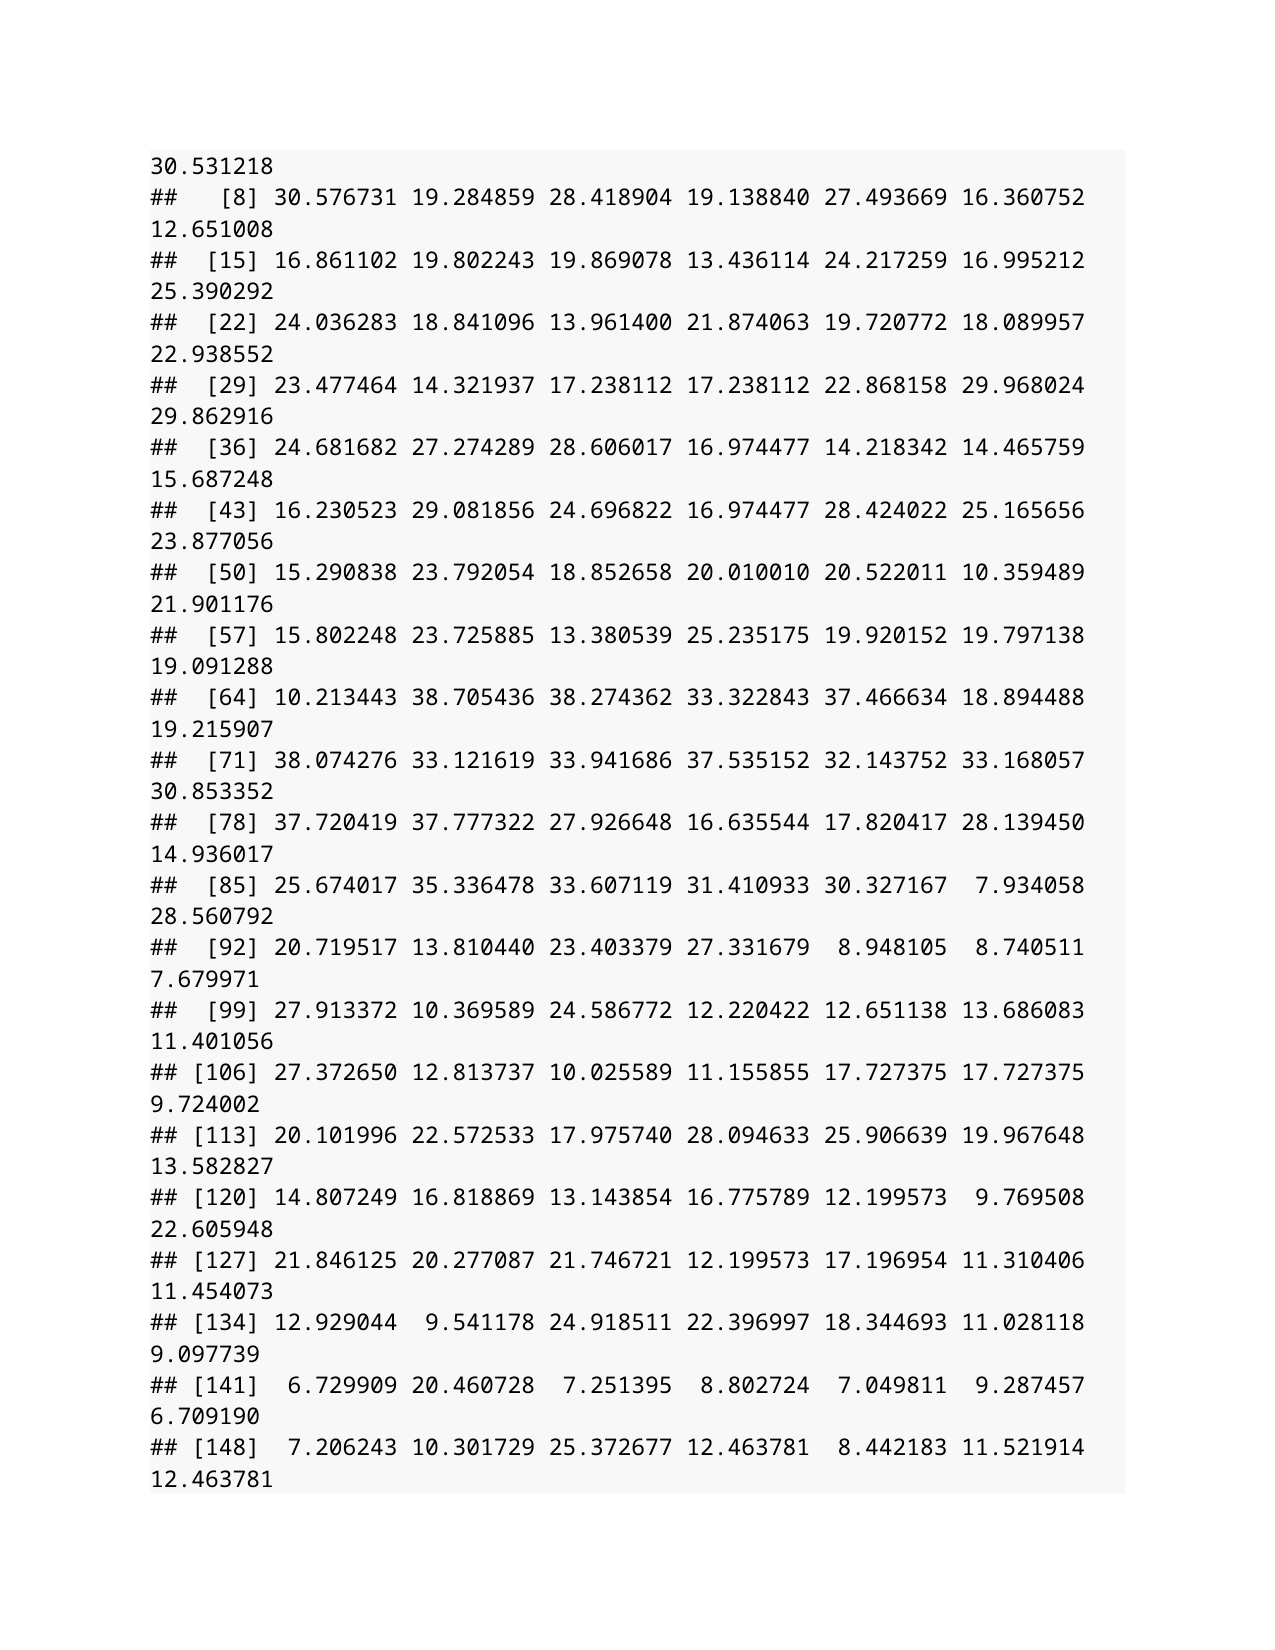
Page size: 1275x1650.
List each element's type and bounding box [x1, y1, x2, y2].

text [150, 150, 1125, 1494]
